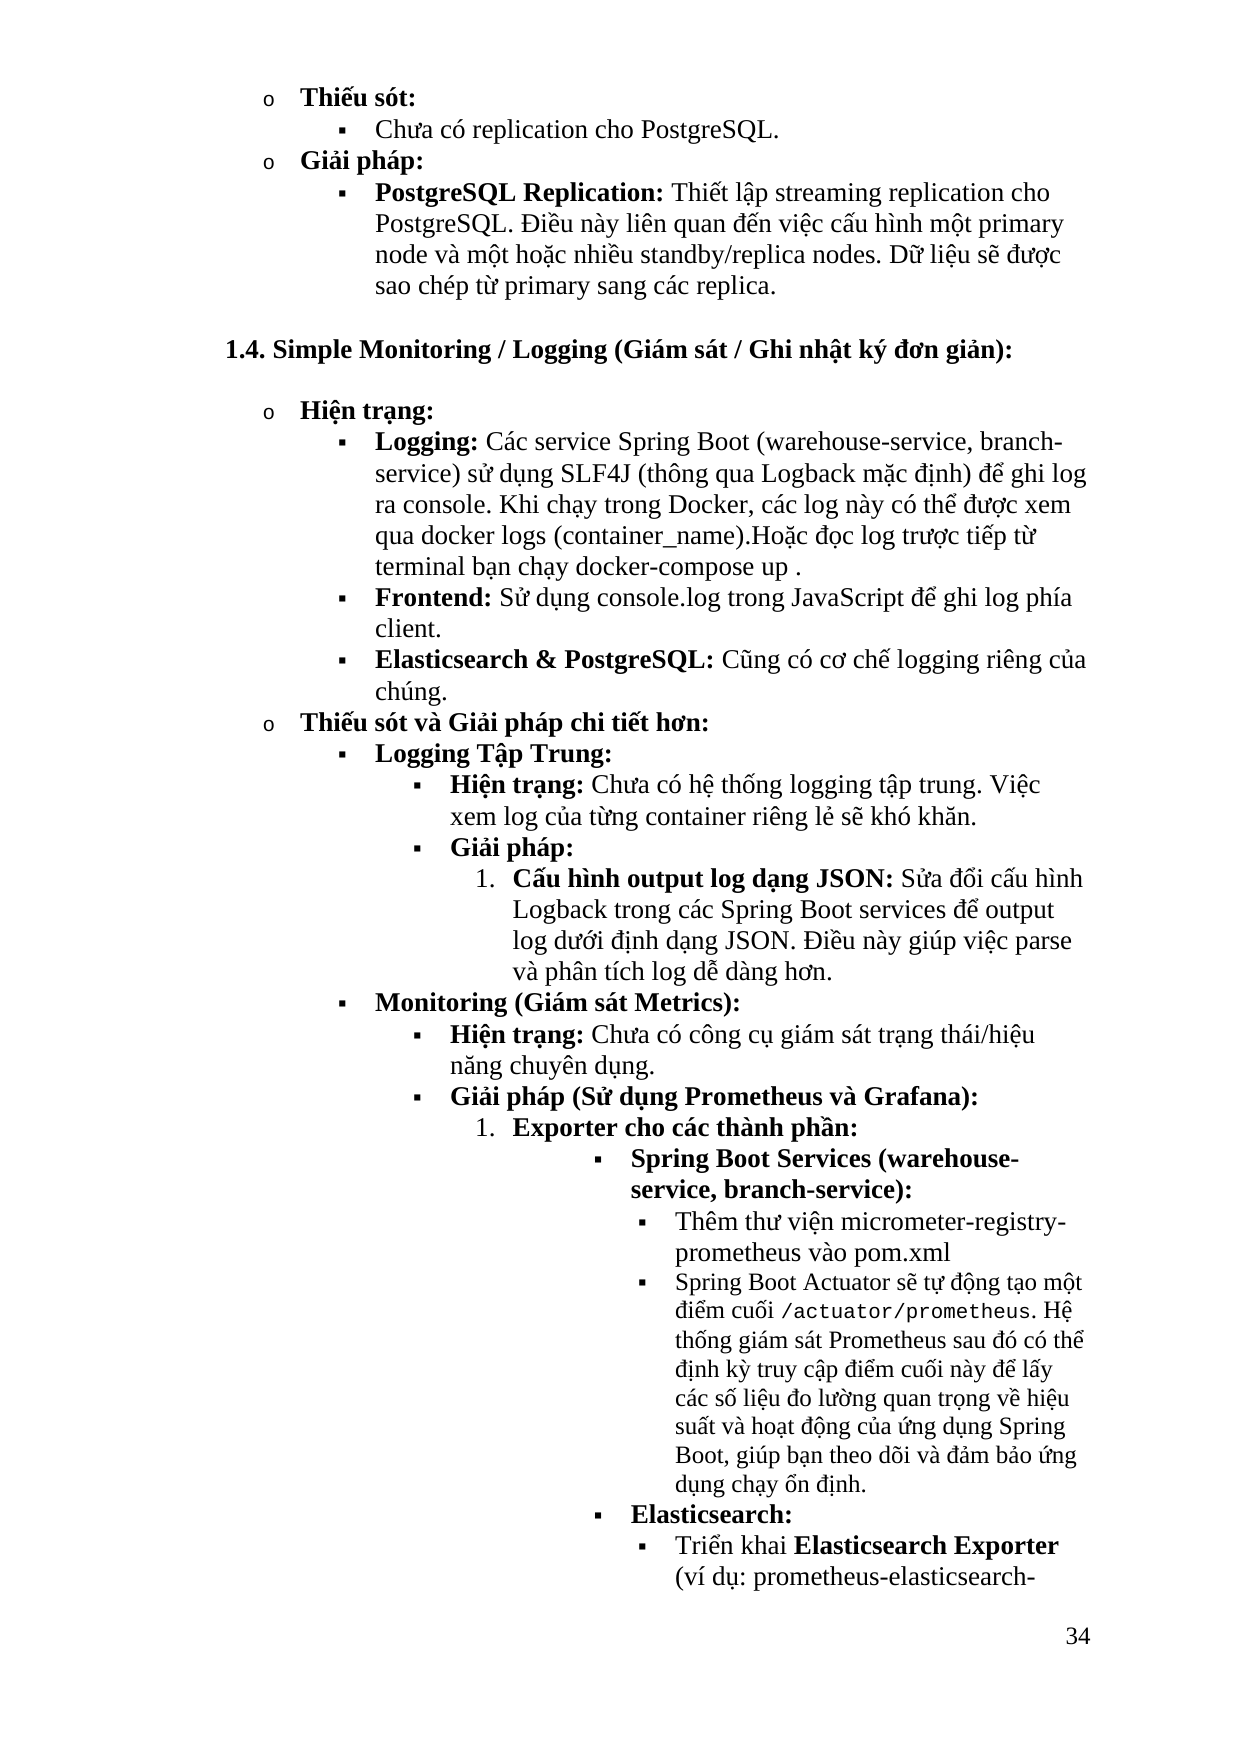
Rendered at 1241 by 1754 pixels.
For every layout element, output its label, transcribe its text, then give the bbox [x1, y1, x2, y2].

list PostgreSQL Replication: Thiết lập streaming replication cho PostgreSQL. Điều này liên quan đến việc cấu hình một primary node và một hoặc nhiều standby/replica nodes. Dữ liệu sẽ được sao chép từ primary sang các replica. [337, 176, 1090, 300]
list Thiếu sót và Giải pháp chi tiết hơn: [262, 706, 1090, 737]
list Hiện trạng: [262, 394, 1090, 426]
list Logging: Các service Spring Boot (warehouse-service, branch-service) sử dụng SLF4J (thông qua Logback mặc định) để ghi log ra console. Khi chạy trong Docker, các log này có thể được xem qua docker logs (container_name).Hoặc đọc log trược tiếp từ terminal bạn chạy docker-compose up . [337, 426, 1090, 581]
list Hiện trạng: Chưa có công cụ giám sát trạng thái/hiệu năng chuyên dụng. [412, 1018, 1090, 1080]
list Monitoring (Giám sát Metrics): [337, 987, 1090, 1018]
list Spring Boot Actuator sẽ tự động tạo một điểm cuối /actuator/prometheus. Hệ thống giám sát Prometheus sau đó có thể định kỳ truy cập điểm cuối này để lấy các số liệu đo lường quan trọng về hiệu suất và hoạt động của ứng dụng Spring Boot, giúp bạn theo dõi và đảm bảo ứng dụng chạy ổn định. [637, 1267, 1090, 1498]
list Thêm thư viện micrometer-registry-prometheus vào pom.xml [637, 1204, 1090, 1267]
list Giải pháp: [412, 831, 1090, 862]
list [637, 1529, 1090, 1591]
list Elasticsearch & PostgreSQL: Cũng có cơ chế logging riêng của chúng. [337, 643, 1090, 706]
list Chưa có replication cho PostgreSQL. [337, 113, 1090, 144]
list Exporter cho các thành phần: [475, 1111, 1090, 1142]
list Giải pháp: [262, 144, 1090, 176]
list Frontend: Sử dụng console.log trong JavaScript để ghi log phía client. [337, 581, 1090, 643]
list Hiện trạng: Chưa có hệ thống logging tập trung. Việc xem log của từng container riêng lẻ sẽ khó khăn. [412, 768, 1090, 831]
subtitle 1.4. Simple Monitoring / Logging (Giám sát / Ghi nhật ký đơn giản): [225, 334, 1090, 365]
list Elasticsearch: [593, 1498, 1090, 1529]
list Thiếu sót: [262, 81, 1090, 113]
list Spring Boot Services (warehouse-service, branch-service): [593, 1142, 1090, 1204]
list Giải pháp (Sử dụng Prometheus và Grafana): [412, 1080, 1090, 1111]
list Cấu hình output log dạng JSON: Sửa đổi cấu hình Logback trong các Spring Boot services để output log dưới định dạng JSON. Điều này giúp việc parse và phân tích log dễ dàng hơn. [475, 862, 1090, 987]
list Logging Tập Trung: [337, 737, 1090, 768]
